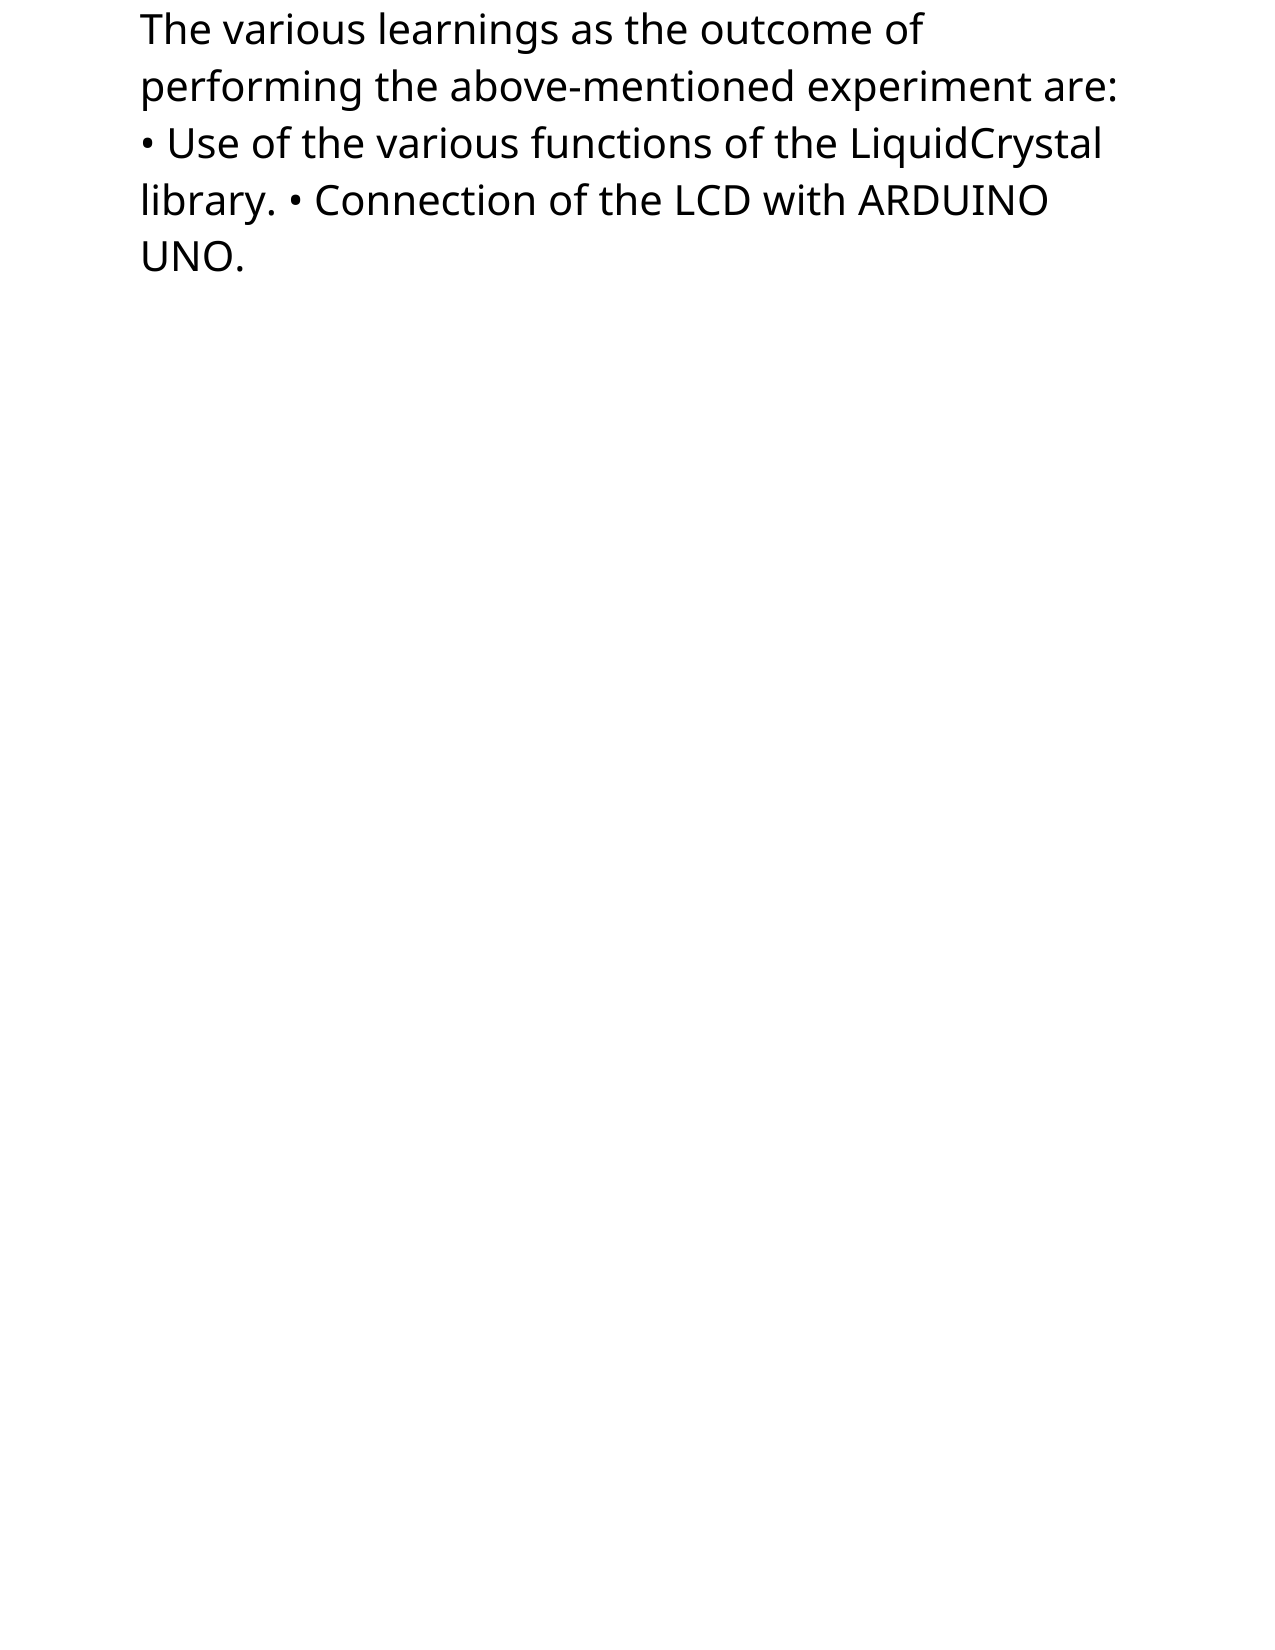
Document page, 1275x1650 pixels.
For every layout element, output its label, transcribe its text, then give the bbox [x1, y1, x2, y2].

text The various learnings as the outcome of performing the above-mentioned experiment are: • Use of the various functions of the LiquidCrystal library. • Connection of the LCD with ARDUINO UNO. [139, 0, 1139, 284]
